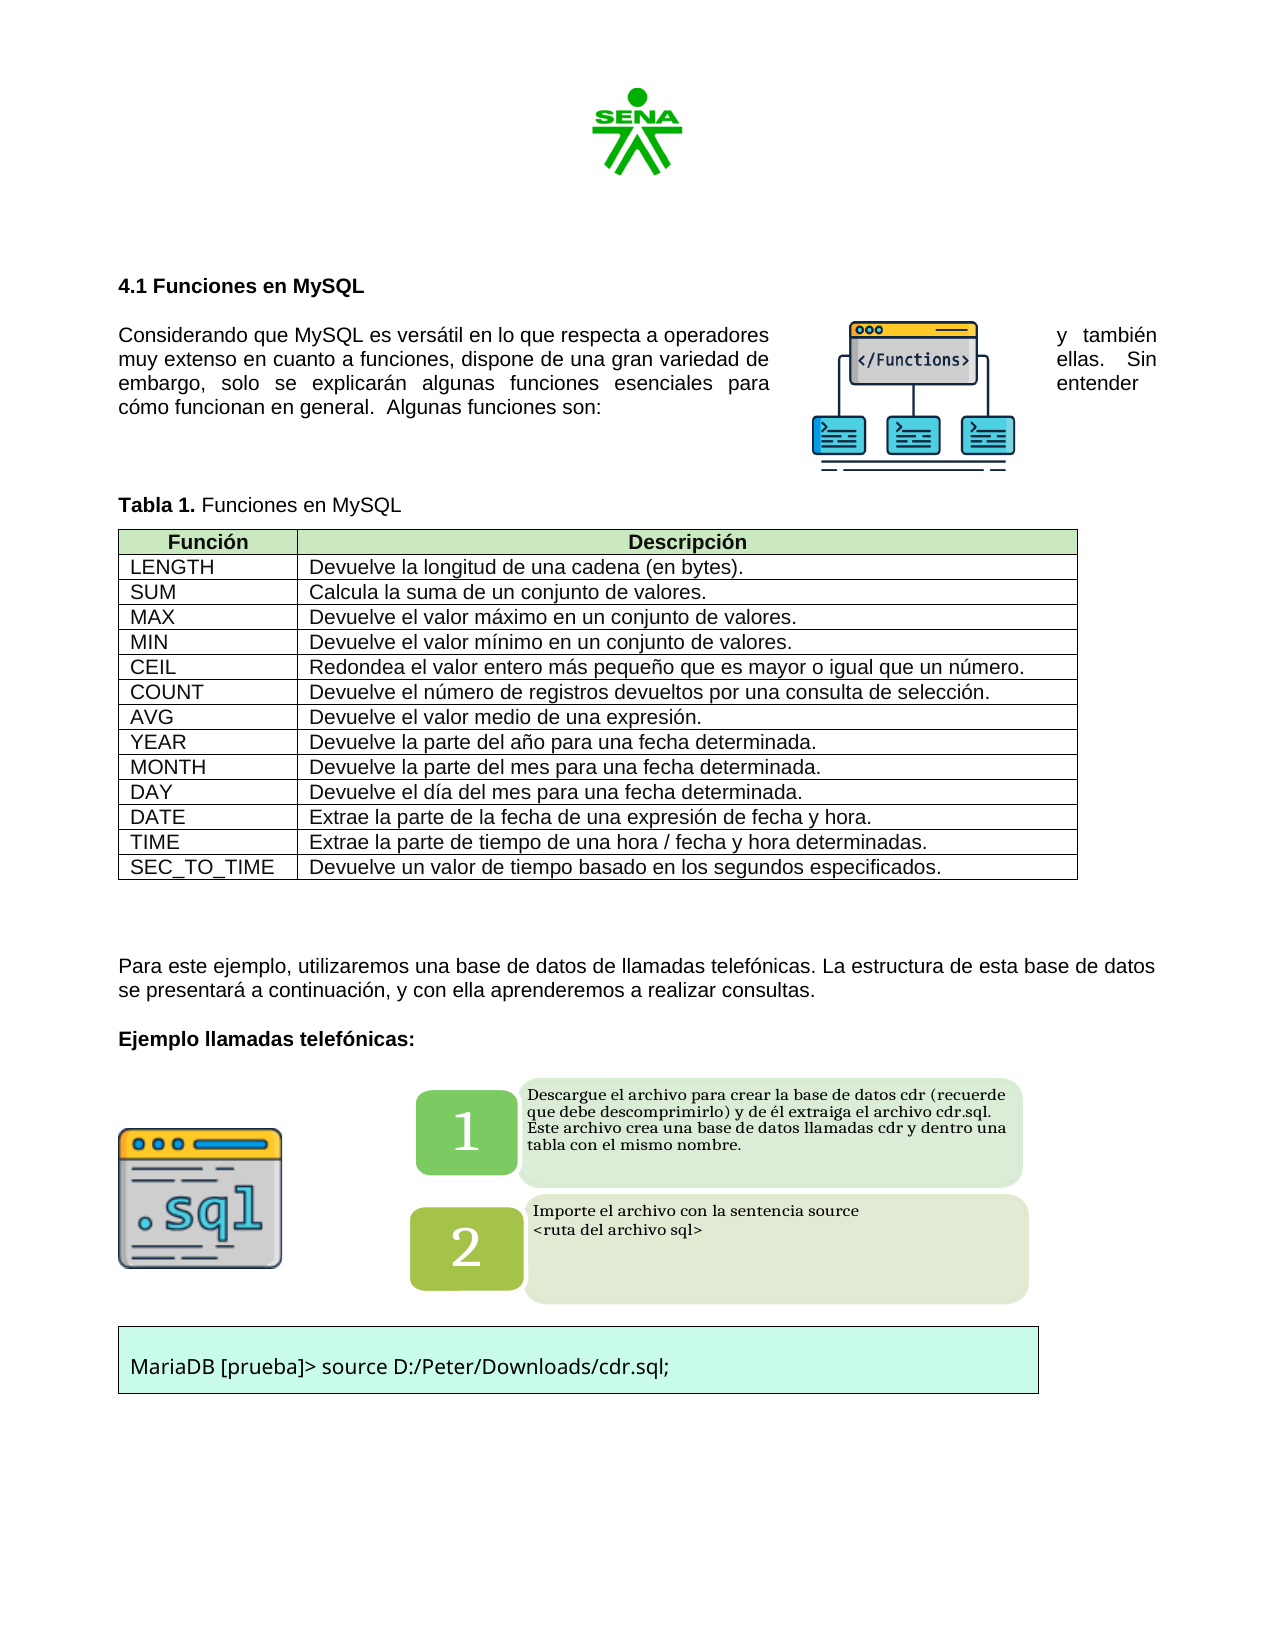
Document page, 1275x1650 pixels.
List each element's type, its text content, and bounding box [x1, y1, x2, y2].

table_cell Devuelve la longitud de una cadena (en bytes). [298, 555, 1077, 579]
picture [592, 87, 683, 176]
table_cell Devuelve el valor máximo en un conjunto de valores. [298, 605, 1077, 629]
table_header Función [119, 530, 297, 554]
table_cell YEAR [119, 730, 297, 754]
table_cell Devuelve la parte del mes para una fecha determinada. [298, 755, 1077, 779]
table_header MariaDB [prueba]> source D:/Peter/Downloads/cdr.sql; [119, 1327, 1038, 1393]
table_cell COUNT [119, 680, 297, 704]
text Ejemplo llamadas telefónicas: [118, 1027, 1157, 1051]
table_cell TIME [119, 830, 297, 854]
text Tabla 1. Funciones en MySQL [118, 492, 1157, 516]
table_cell MONTH [119, 755, 297, 779]
picture [789, 321, 1038, 471]
table_cell Redondea el valor entero más pequeño que es mayor o igual que un número. [298, 655, 1077, 679]
table_cell SEC_TO_TIME [119, 855, 297, 879]
table_cell Extrae la parte de la fecha de una expresión de fecha y hora. [298, 805, 1077, 829]
table_cell Devuelve el número de registros devueltos por una consulta de selección. [298, 680, 1077, 704]
table_cell CEIL [119, 655, 297, 679]
table_cell Devuelve la parte del año para una fecha determinada. [298, 730, 1077, 754]
table_cell LENGTH [119, 555, 297, 579]
picture [118, 1128, 283, 1269]
table_header Descripción [298, 530, 1077, 554]
table_cell Devuelve el día del mes para una fecha determinada. [298, 780, 1077, 804]
text Considerando que MySQL es versátil en lo que respecta a operadores y también muy extenso en cuanto a funciones, dispone de una gran variedad de ellas. Sin embargo, solo se explicarán algunas funciones esenciales para entender cómo funcionan en general. Algunas funciones son: [118, 323, 789, 418]
table_cell SUM [119, 580, 297, 604]
text 4.1 Funciones en MySQL [118, 274, 1157, 298]
table_cell MIN [119, 630, 297, 654]
table_cell DATE [119, 805, 297, 829]
table_cell Calcula la suma de un conjunto de valores. [298, 580, 1077, 604]
table_cell DAY [119, 780, 297, 804]
table_cell Devuelve el valor medio de una expresión. [298, 705, 1077, 729]
table_cell AVG [119, 705, 297, 729]
table_cell Devuelve el valor mínimo en un conjunto de valores. [298, 630, 1077, 654]
table_cell Extrae la parte de tiempo de una hora / fecha y hora determinadas. [298, 830, 1077, 854]
table_cell MAX [119, 605, 297, 629]
text Para este ejemplo, utilizaremos una base de datos de llamadas telefónicas. La estructura de esta base de datos se presentará a continuación, y con ella aprenderemos a realizar consultas. [118, 954, 1157, 1002]
table_cell Devuelve un valor de tiempo basado en los segundos especificados. [298, 855, 1077, 879]
